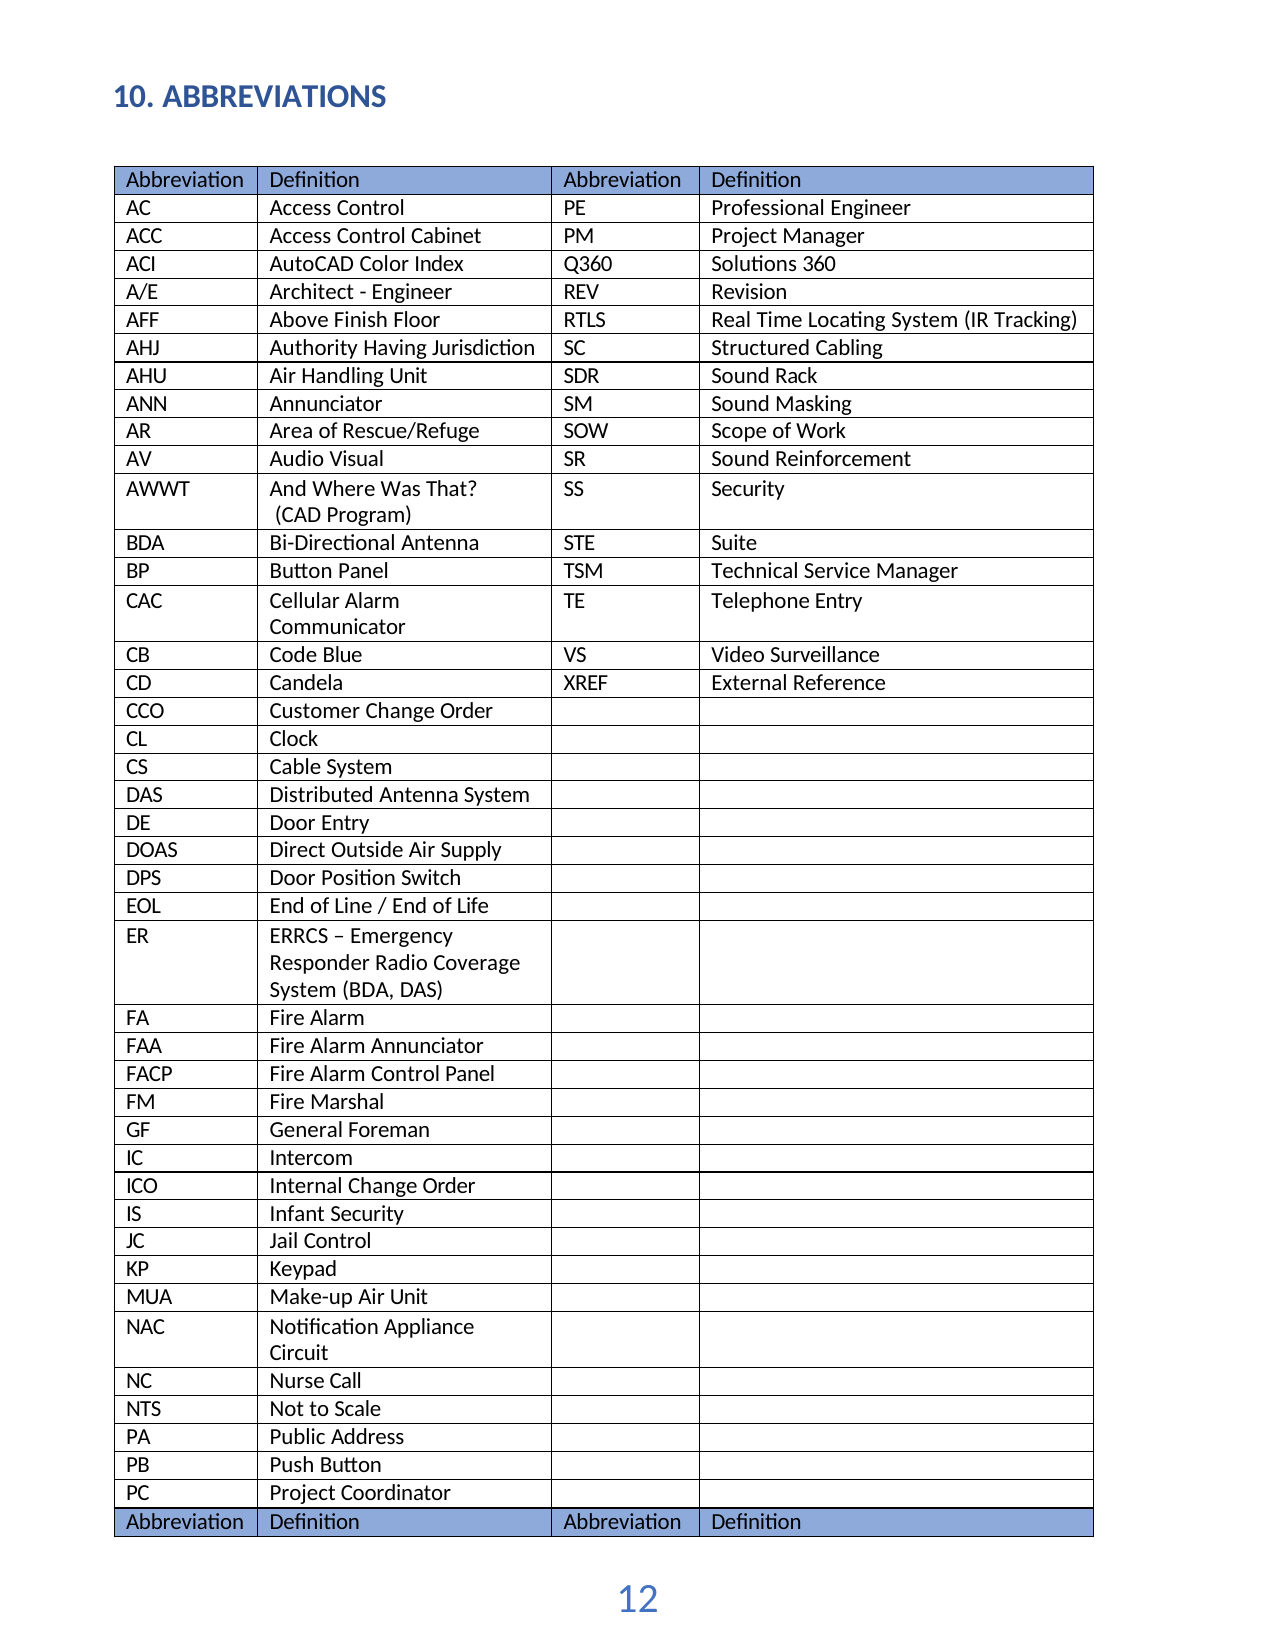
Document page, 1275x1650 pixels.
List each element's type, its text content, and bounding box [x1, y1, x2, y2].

table_cell SOW [552, 418, 699, 445]
table_cell Jail Control [258, 1228, 551, 1255]
table_cell [552, 865, 699, 892]
table_cell SR [552, 446, 699, 473]
table_cell AFF [115, 306, 257, 333]
table_cell CCO [115, 698, 257, 724]
table_cell [552, 1145, 699, 1171]
table_cell PB [115, 1452, 257, 1479]
table_cell Nurse Call [258, 1368, 551, 1395]
table_cell NC [115, 1368, 257, 1395]
table_cell Project Manager [700, 223, 1093, 249]
table_cell Make-up Air Unit [258, 1284, 551, 1311]
table_cell External Reference [700, 670, 1093, 697]
table_cell CD [115, 670, 257, 697]
subtitle ABBREVIATIONS [112, 75, 1173, 116]
table_cell And Where Was That? (CAD Program) [258, 474, 551, 529]
table_cell [700, 781, 1093, 808]
table_cell [700, 837, 1093, 864]
table_cell Fire Marshal [258, 1089, 551, 1116]
table_cell REV [552, 279, 699, 305]
table_cell BP [115, 558, 257, 585]
table_cell AR [115, 418, 257, 445]
table_cell ACI [115, 251, 257, 277]
table_cell [552, 809, 699, 836]
table_cell AHU [115, 363, 257, 389]
table_cell Structured Cabling [700, 334, 1093, 361]
table_cell End of Line / End of Life [258, 893, 551, 920]
table_cell Intercom [258, 1145, 551, 1171]
table_cell Telephone Entry [700, 586, 1093, 641]
table_cell ERRCS – Emergency Responder Radio Coverage System (BDA, DAS) [258, 921, 551, 1004]
table_header Abbreviation [552, 167, 699, 194]
table_cell [552, 1228, 699, 1255]
table_cell CL [115, 726, 257, 752]
table_cell Cellular Alarm Communicator [258, 586, 551, 641]
table_cell [700, 1228, 1093, 1255]
table_cell Bi-Directional Antenna [258, 530, 551, 557]
table_cell Not to Scale [258, 1396, 551, 1423]
table_cell [700, 1145, 1093, 1171]
table_cell Annunciator [258, 390, 551, 417]
table_cell ER [115, 921, 257, 1004]
table_cell Professional Engineer [700, 195, 1093, 222]
table_cell ANN [115, 390, 257, 417]
table_cell ACC [115, 223, 257, 249]
table_header Definition [700, 1509, 1093, 1536]
table_cell DPS [115, 865, 257, 892]
table_cell GF [115, 1117, 257, 1143]
table_cell AHJ [115, 334, 257, 361]
table_cell Notification Appliance Circuit [258, 1312, 551, 1367]
table_cell PM [552, 223, 699, 249]
table_cell [700, 893, 1093, 920]
table_cell [700, 1480, 1093, 1507]
table_cell SM [552, 390, 699, 417]
table_cell MUA [115, 1284, 257, 1311]
table_cell Internal Change Order [258, 1173, 551, 1199]
table_cell A/E [115, 279, 257, 305]
table_cell [552, 1256, 699, 1283]
table_cell Sound Masking [700, 390, 1093, 417]
table_cell SS [552, 474, 699, 529]
table_cell Infant Security [258, 1200, 551, 1227]
table_cell [552, 781, 699, 808]
table_cell [700, 726, 1093, 752]
table_header Abbreviation [115, 1509, 257, 1536]
table_cell Project Coordinator [258, 1480, 551, 1507]
table_cell AV [115, 446, 257, 473]
table_cell Distributed Antenna System [258, 781, 551, 808]
table_cell [552, 1005, 699, 1032]
table_cell [552, 1117, 699, 1143]
table_cell [552, 726, 699, 752]
table_cell Cable System [258, 754, 551, 780]
table_cell Security [700, 474, 1093, 529]
table_cell Suite [700, 530, 1093, 557]
table_cell Public Address [258, 1424, 551, 1451]
table_cell [552, 1452, 699, 1479]
table_cell TE [552, 586, 699, 641]
table_cell Real Time Locating System (IR Tracking) [700, 306, 1093, 333]
table_cell ICO [115, 1173, 257, 1199]
table_cell Authority Having Jurisdiction [258, 334, 551, 361]
table_cell Door Entry [258, 809, 551, 836]
table_cell DE [115, 809, 257, 836]
table_cell [552, 1173, 699, 1199]
table_cell PC [115, 1480, 257, 1507]
table_cell Sound Reinforcement [700, 446, 1093, 473]
table_cell [700, 1396, 1093, 1423]
table_cell FACP [115, 1061, 257, 1088]
table_cell [552, 837, 699, 864]
table_cell [700, 1424, 1093, 1451]
table_cell IS [115, 1200, 257, 1227]
table_cell KP [115, 1256, 257, 1283]
table_cell NAC [115, 1312, 257, 1367]
table_cell [700, 809, 1093, 836]
table_cell Video Surveillance [700, 642, 1093, 669]
table_cell FA [115, 1005, 257, 1032]
table_cell [700, 1368, 1093, 1395]
table_cell [552, 698, 699, 724]
table_cell General Foreman [258, 1117, 551, 1143]
table_cell FM [115, 1089, 257, 1116]
table_cell CS [115, 754, 257, 780]
table_cell AC [115, 195, 257, 222]
table_cell Audio Visual [258, 446, 551, 473]
table_cell [552, 893, 699, 920]
table_cell Fire Alarm [258, 1005, 551, 1032]
table_cell AWWT [115, 474, 257, 529]
table_cell Door Position Switch [258, 865, 551, 892]
table_cell [552, 1368, 699, 1395]
table_cell Customer Change Order [258, 698, 551, 724]
table_cell Access Control Cabinet [258, 223, 551, 249]
table_header Definition [258, 1509, 551, 1536]
table_cell BDA [115, 530, 257, 557]
table_cell [552, 754, 699, 780]
table_cell [700, 1089, 1093, 1116]
table_cell [700, 1061, 1093, 1088]
table_cell Clock [258, 726, 551, 752]
table_cell EOL [115, 893, 257, 920]
table_cell Area of Rescue/Refuge [258, 418, 551, 445]
table_cell [552, 1089, 699, 1116]
table_cell CB [115, 642, 257, 669]
table_cell [552, 1396, 699, 1423]
table_cell XREF [552, 670, 699, 697]
table_cell [552, 1200, 699, 1227]
table_cell DOAS [115, 837, 257, 864]
table_cell [552, 1480, 699, 1507]
table_cell SC [552, 334, 699, 361]
table_cell [700, 1312, 1093, 1367]
table_cell [700, 1256, 1093, 1283]
table_cell Access Control [258, 195, 551, 222]
table_cell NTS [115, 1396, 257, 1423]
table_cell Button Panel [258, 558, 551, 585]
table_cell Push Button [258, 1452, 551, 1479]
table_cell [700, 1284, 1093, 1311]
table_cell Revision [700, 279, 1093, 305]
table_cell [700, 1200, 1093, 1227]
table_cell [700, 921, 1093, 1004]
table_cell Fire Alarm Annunciator [258, 1033, 551, 1059]
table_cell STE [552, 530, 699, 557]
table_header Abbreviation [552, 1509, 699, 1536]
table_cell [700, 865, 1093, 892]
table_cell [700, 1117, 1093, 1143]
table_cell Architect - Engineer [258, 279, 551, 305]
table_cell JC [115, 1228, 257, 1255]
table_cell AutoCAD Color Index [258, 251, 551, 277]
table_cell [700, 1452, 1093, 1479]
table_cell Above Finish Floor [258, 306, 551, 333]
table_cell Keypad [258, 1256, 551, 1283]
table_cell CAC [115, 586, 257, 641]
table_cell [552, 921, 699, 1004]
table_cell Fire Alarm Control Panel [258, 1061, 551, 1088]
table_cell Scope of Work [700, 418, 1093, 445]
table_header Definition [258, 167, 551, 194]
table_cell [700, 1005, 1093, 1032]
table_cell IC [115, 1145, 257, 1171]
table_cell Technical Service Manager [700, 558, 1093, 585]
table_cell [552, 1033, 699, 1059]
table_cell Direct Outside Air Supply [258, 837, 551, 864]
table_cell TSM [552, 558, 699, 585]
table_header Abbreviation [115, 167, 257, 194]
table_cell RTLS [552, 306, 699, 333]
table_cell [552, 1061, 699, 1088]
table_cell SDR [552, 363, 699, 389]
table_cell Code Blue [258, 642, 551, 669]
table_header Definition [700, 167, 1093, 194]
table_cell [700, 754, 1093, 780]
table_cell VS [552, 642, 699, 669]
table_cell FAA [115, 1033, 257, 1059]
table_cell [700, 698, 1093, 724]
table_cell [552, 1284, 699, 1311]
table_cell [700, 1173, 1093, 1199]
table_cell [552, 1312, 699, 1367]
table_cell Candela [258, 670, 551, 697]
table_cell DAS [115, 781, 257, 808]
table_cell Air Handling Unit [258, 363, 551, 389]
table_cell Solutions 360 [700, 251, 1093, 277]
table_cell Q360 [552, 251, 699, 277]
table_cell PA [115, 1424, 257, 1451]
table_cell PE [552, 195, 699, 222]
table_cell [552, 1424, 699, 1451]
table_cell [700, 1033, 1093, 1059]
table_cell Sound Rack [700, 363, 1093, 389]
